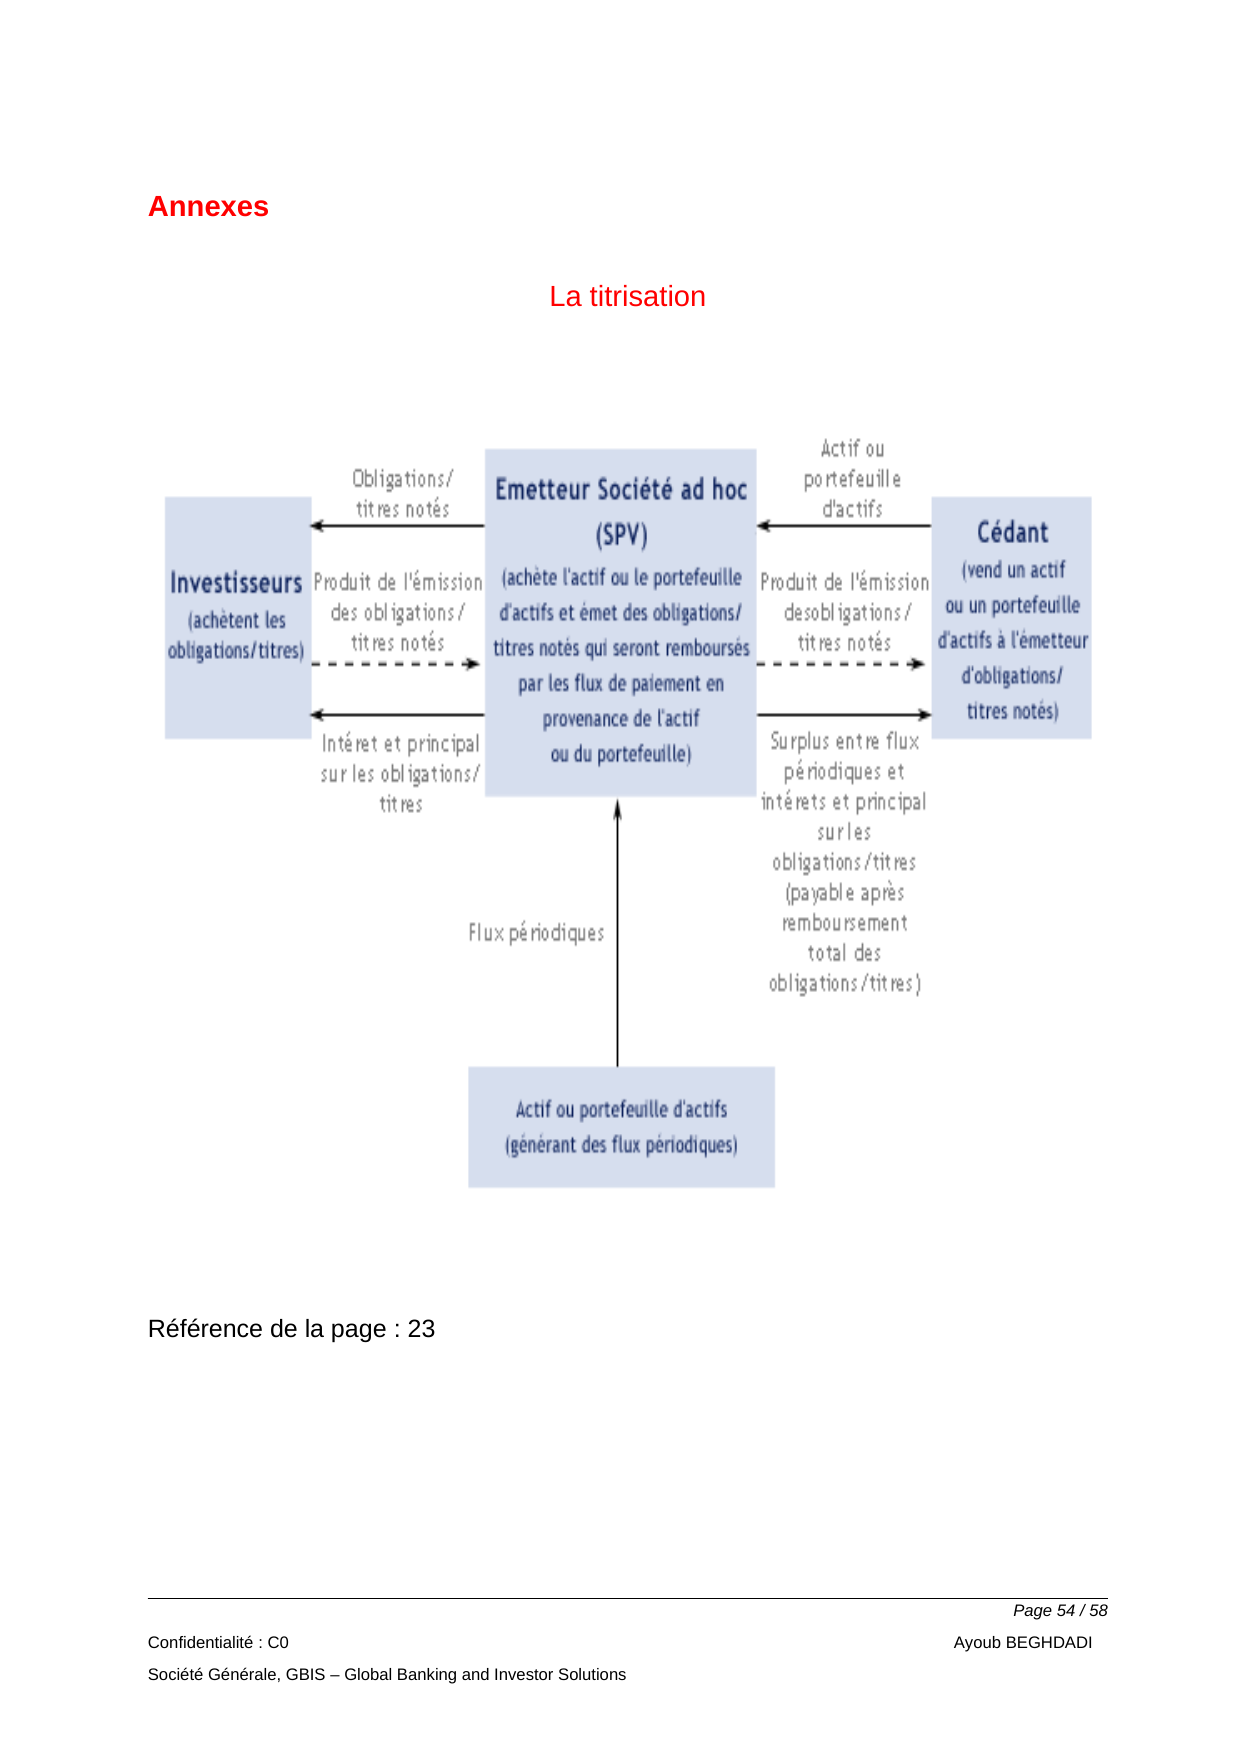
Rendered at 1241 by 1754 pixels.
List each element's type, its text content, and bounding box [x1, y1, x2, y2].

text Annexes [148, 189, 1108, 223]
text Référence de la page : 23 [148, 1314, 1108, 1343]
text La titrisation [148, 279, 1108, 313]
